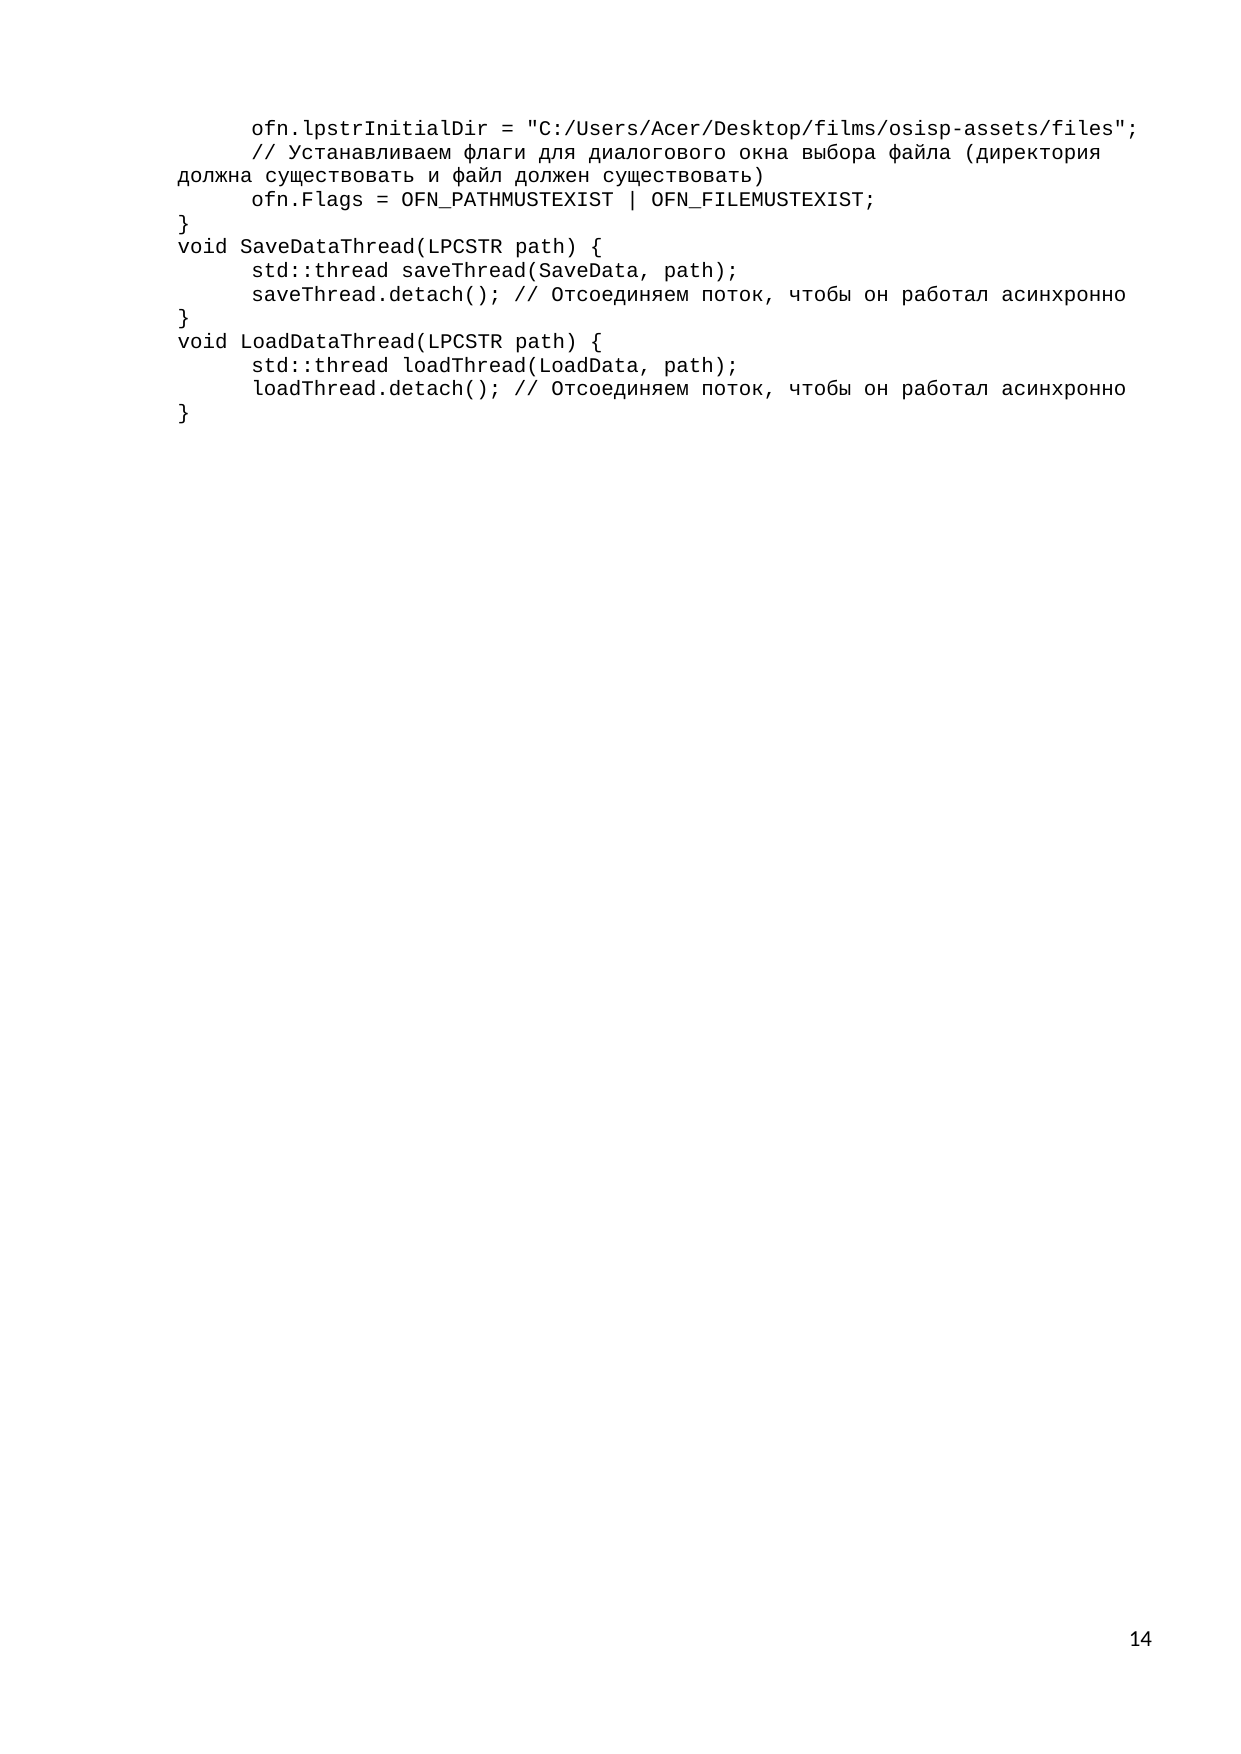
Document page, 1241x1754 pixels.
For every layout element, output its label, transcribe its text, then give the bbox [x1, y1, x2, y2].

text std::thread loadThread(LoadData, path); [177, 354, 1152, 378]
text } [177, 402, 1152, 426]
text } [177, 213, 1152, 236]
text // Устанавливаем флаги для диалогового окна выбора файла (директория должна существовать и файл должен существовать) [177, 142, 1152, 189]
text void SaveDataThread(LPCSTR path) { [177, 236, 1152, 260]
text saveThread.detach(); // Отсоединяем поток, чтобы он работал асинхронно [177, 284, 1152, 307]
text ofn.Flags = OFN_PATHMUSTEXIST | OFN_FILEMUSTEXIST; [177, 189, 1152, 213]
text } [177, 307, 1152, 331]
text loadThread.detach(); // Отсоединяем поток, чтобы он работал асинхронно [177, 378, 1152, 402]
text ofn.lpstrInitialDir = "C:/Users/Acer/Desktop/films/osisp-assets/files"; [177, 118, 1152, 142]
text void LoadDataThread(LPCSTR path) { [177, 331, 1152, 354]
text std::thread saveThread(SaveData, path); [177, 260, 1152, 284]
